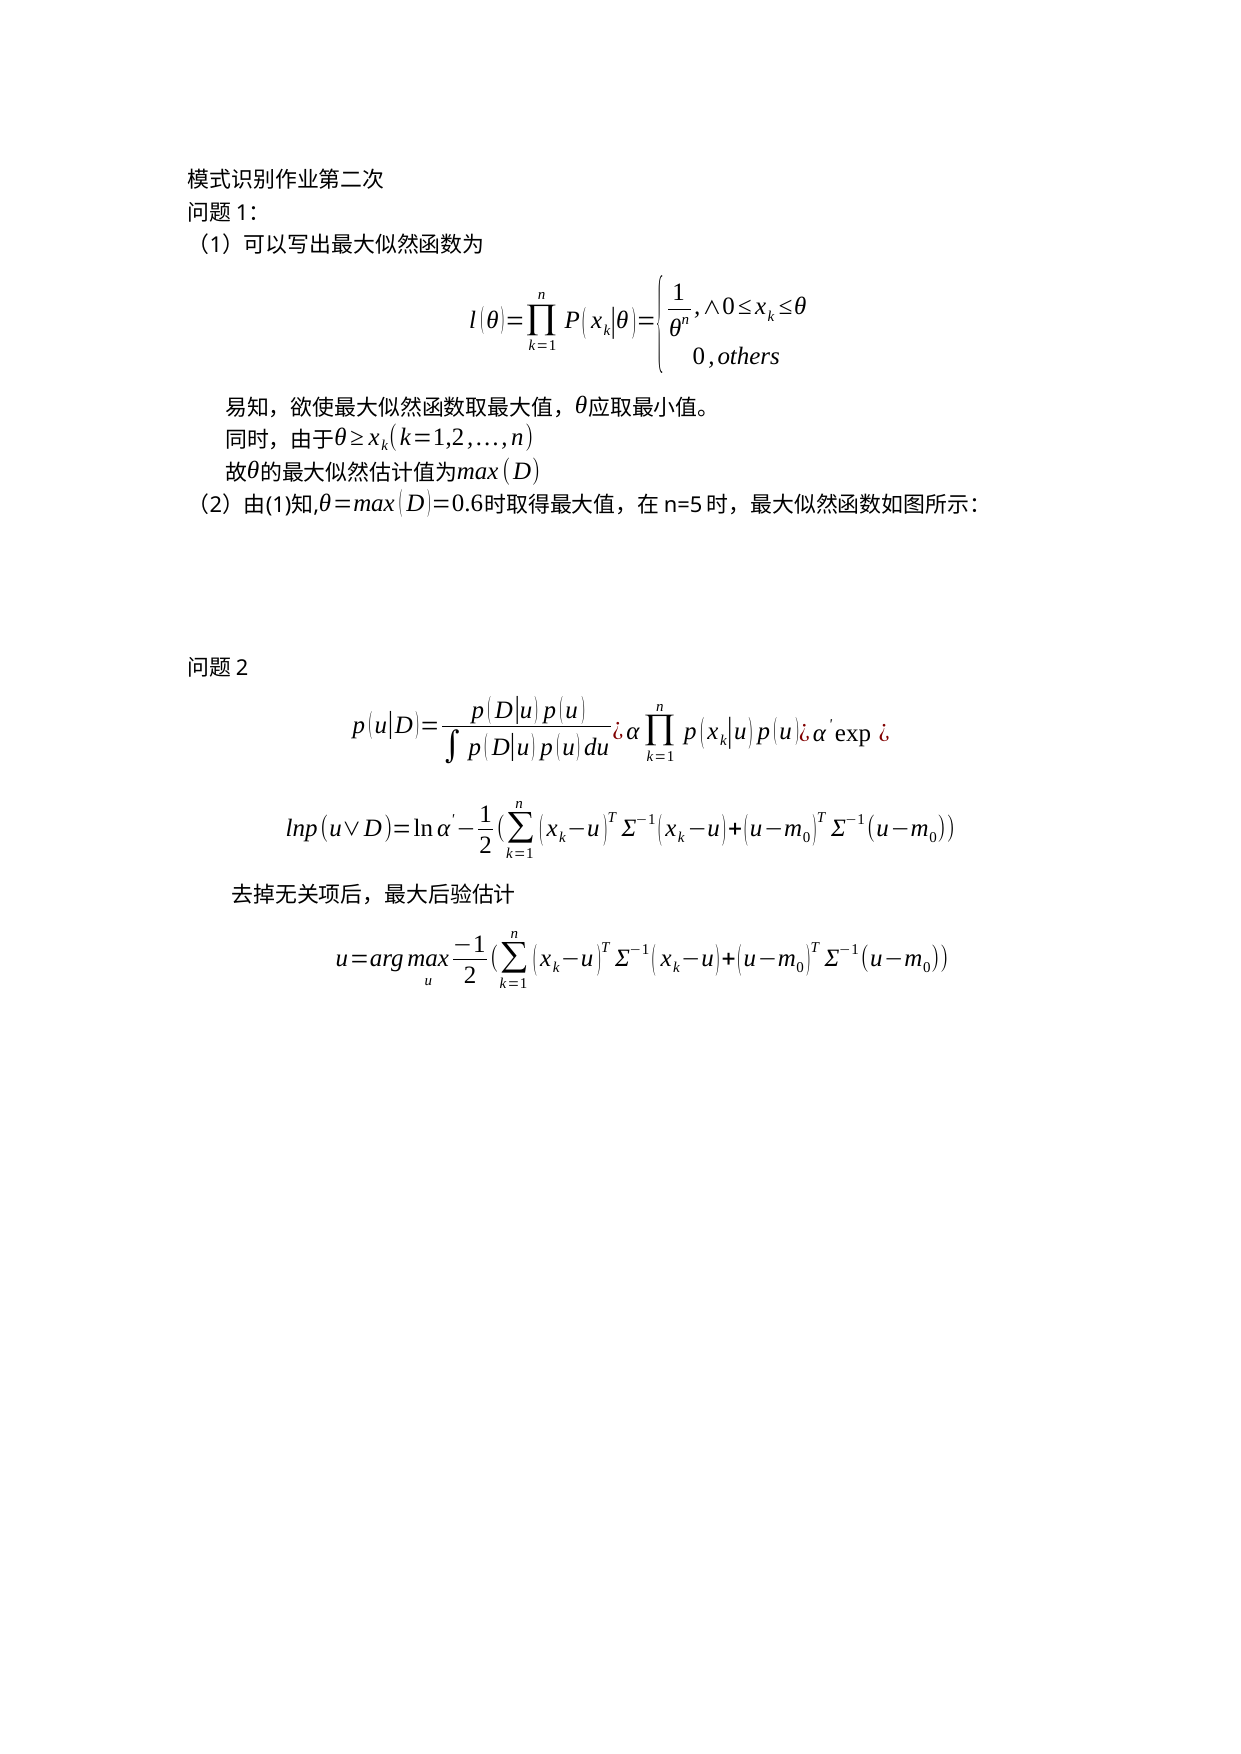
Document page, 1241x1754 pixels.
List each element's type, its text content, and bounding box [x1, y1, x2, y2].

text （2）由(1)知,时取得最大值，在n=5时，最大似然函数如图所示： [187, 487, 1053, 519]
list 故的最大似然估计值为 [225, 454, 1053, 487]
text （1）可以写出最大似然函数为 [187, 227, 1053, 259]
list 同时，由于 [225, 422, 1053, 454]
text 模式识别作业第二次 [187, 162, 1053, 194]
text 问题1： [187, 194, 1053, 227]
list 易知，欲使最大似然函数取最大值，应取最小值。 [225, 389, 1053, 422]
text 去掉无关项后，最大后验估计 [187, 877, 1053, 909]
text 问题2 [187, 649, 1053, 682]
